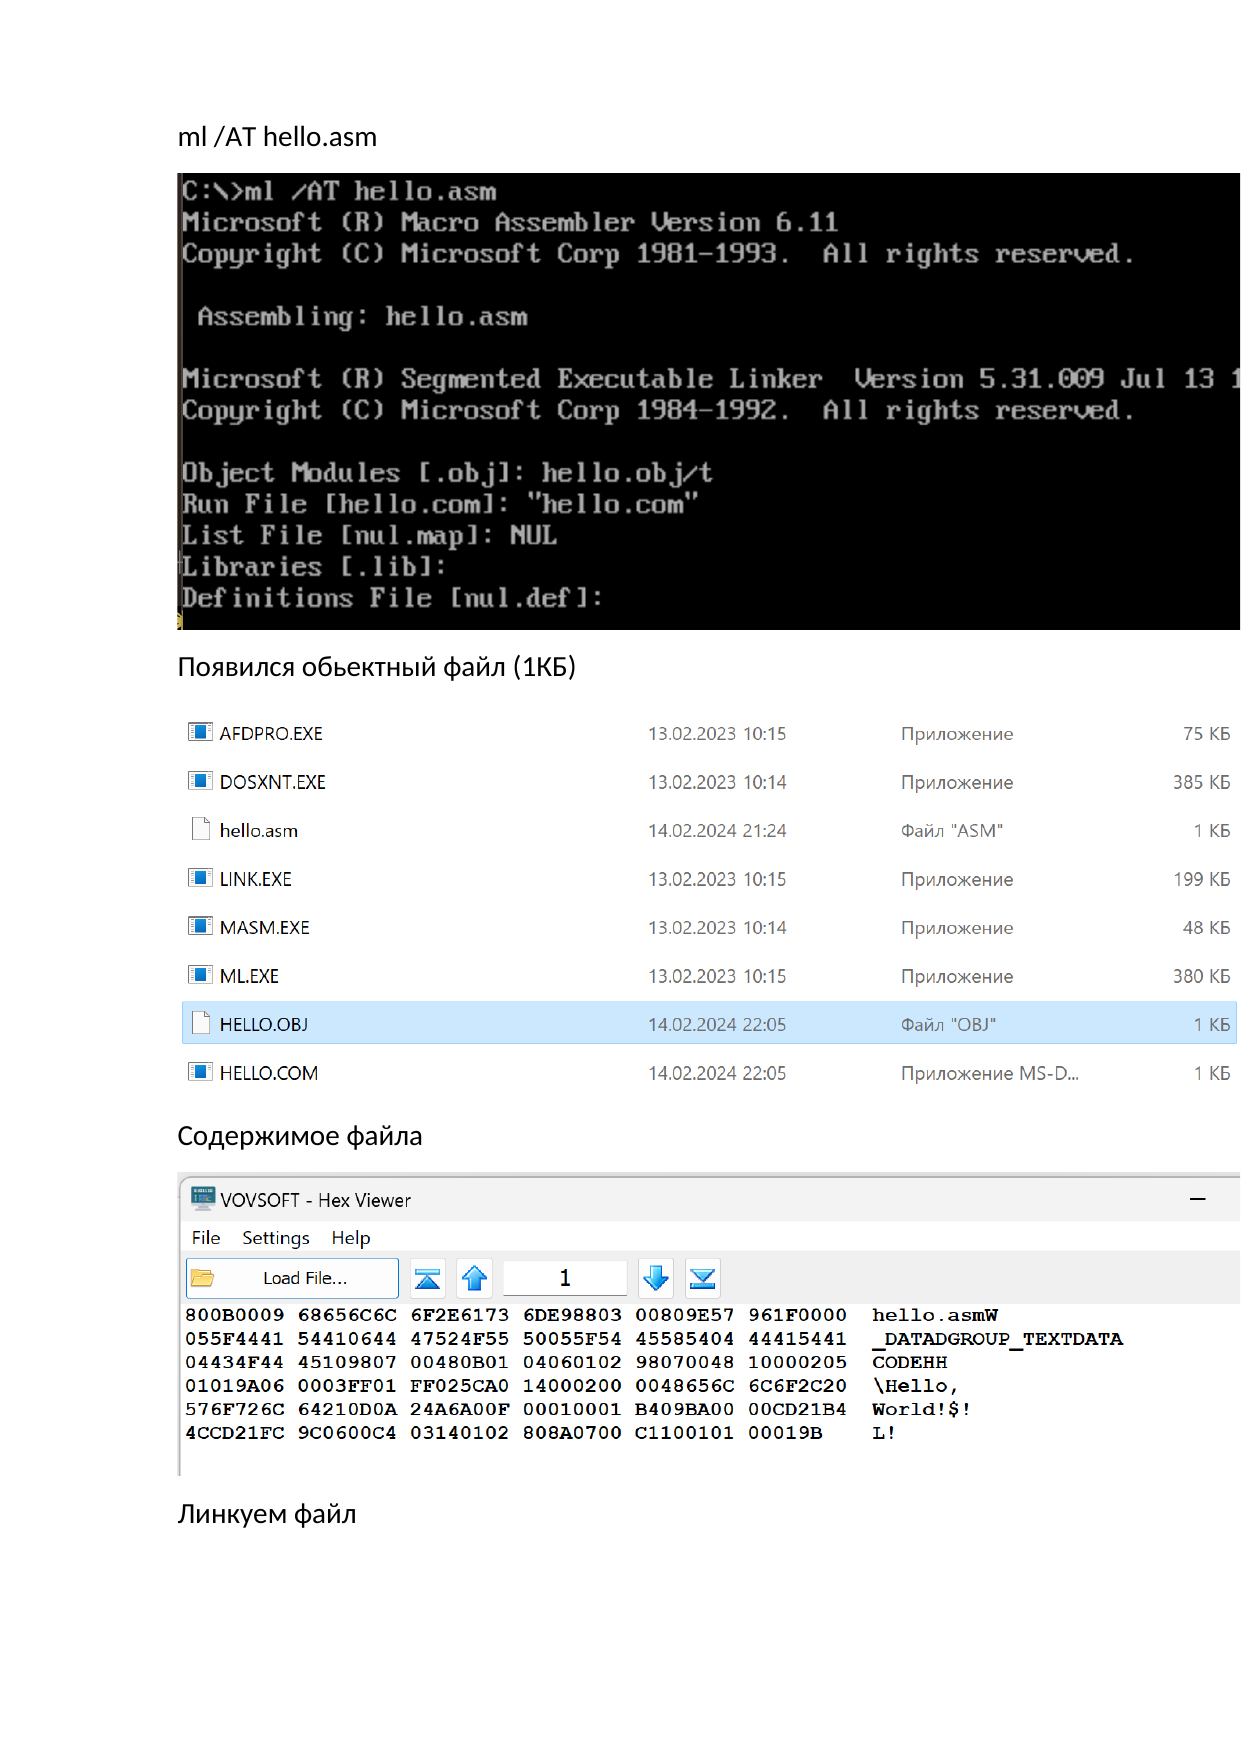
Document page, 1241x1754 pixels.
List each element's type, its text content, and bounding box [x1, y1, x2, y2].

text ml /AT hello.asm [177, 118, 1152, 154]
picture [177, 173, 1241, 630]
picture [177, 703, 1241, 1098]
text Линкуем файл [177, 1495, 1152, 1530]
picture [177, 1172, 1241, 1476]
text Содержимое файла [177, 1117, 1152, 1152]
text Появился обьектный файл (1КБ) [177, 648, 1152, 684]
